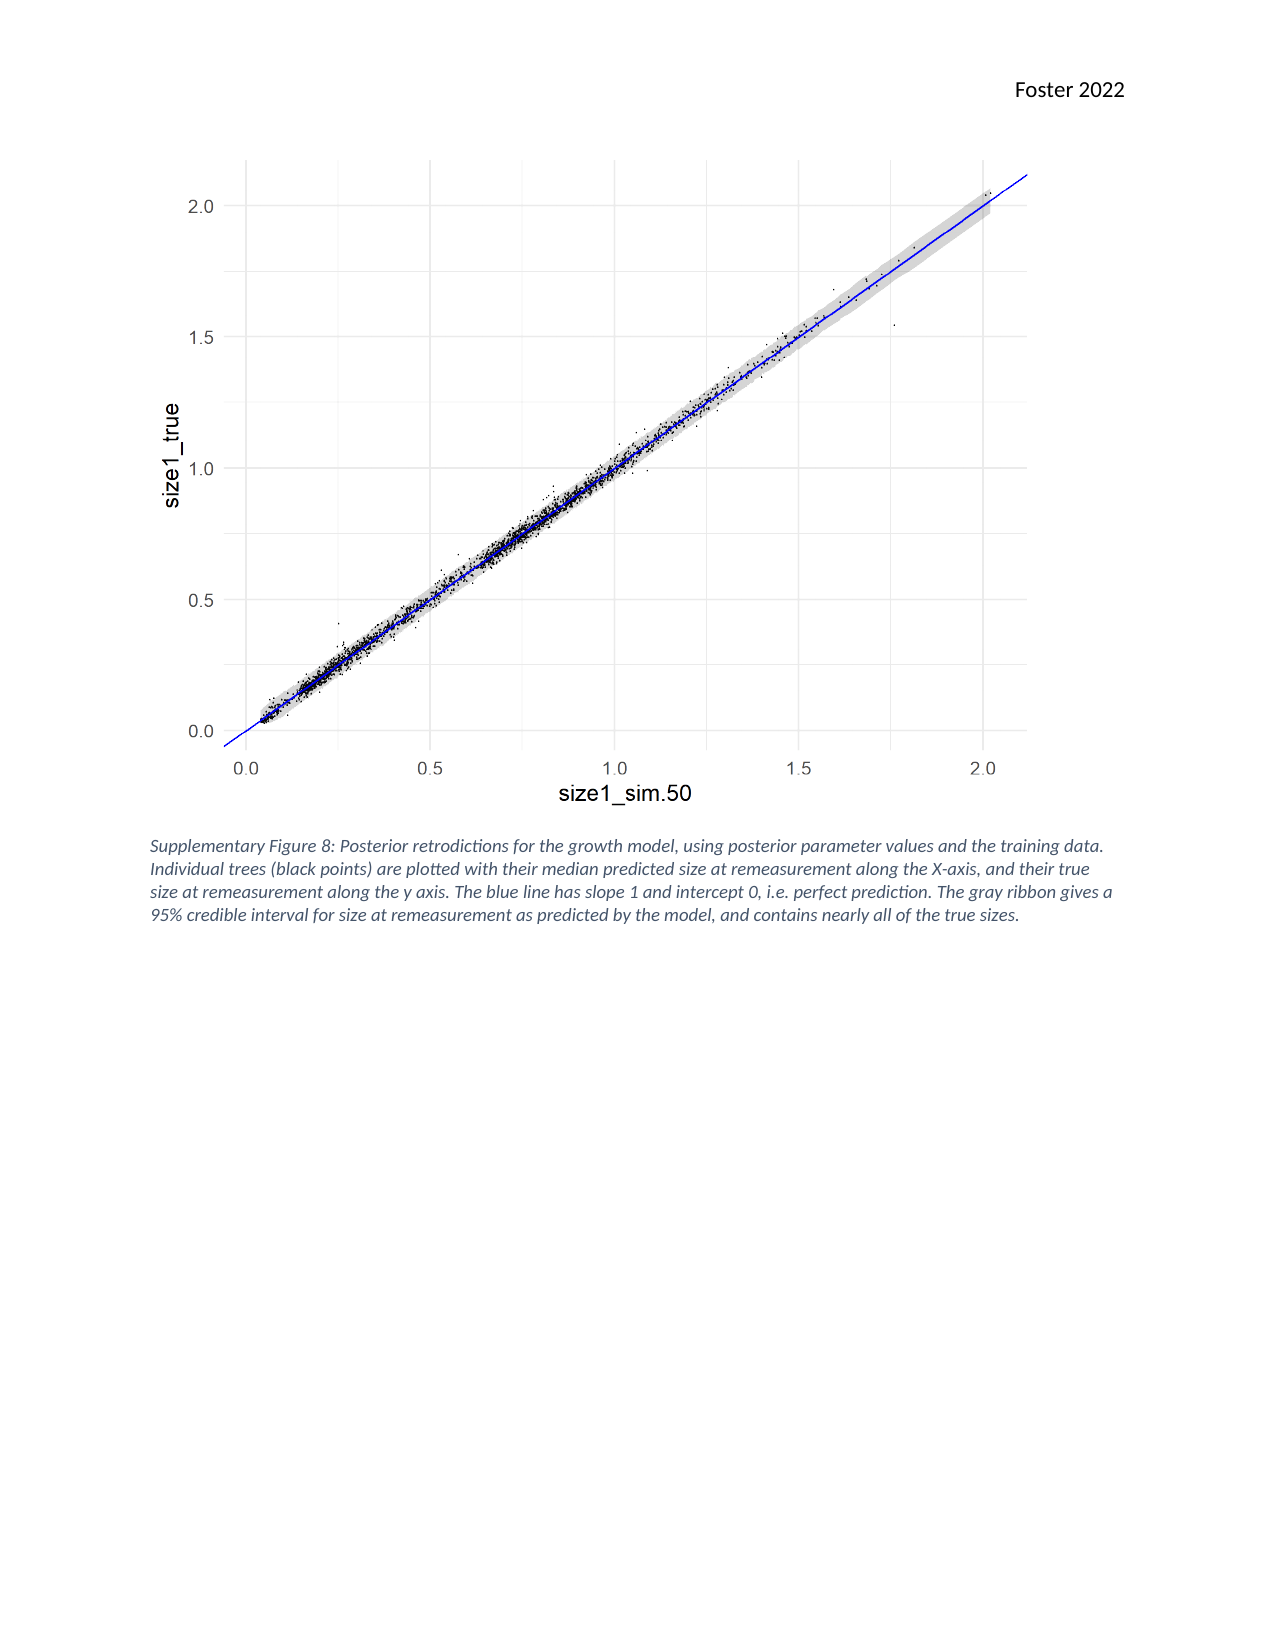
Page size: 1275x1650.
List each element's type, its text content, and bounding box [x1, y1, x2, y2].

picture [150, 150, 1038, 816]
text Supplementary Figure 8: Posterior retrodictions for the growth model, using posterior parameter values and the training data. Individual trees (black points) are plotted with their median predicted size at remeasurement along the X-axis, and their true size at remeasurement along the y axis. The blue line has slope 1 and intercept 0, i.e. perfect prediction. The gray ribbon gives a 95% credible interval for size at remeasurement as predicted by the model, and contains nearly all of the true sizes. [150, 835, 1125, 926]
